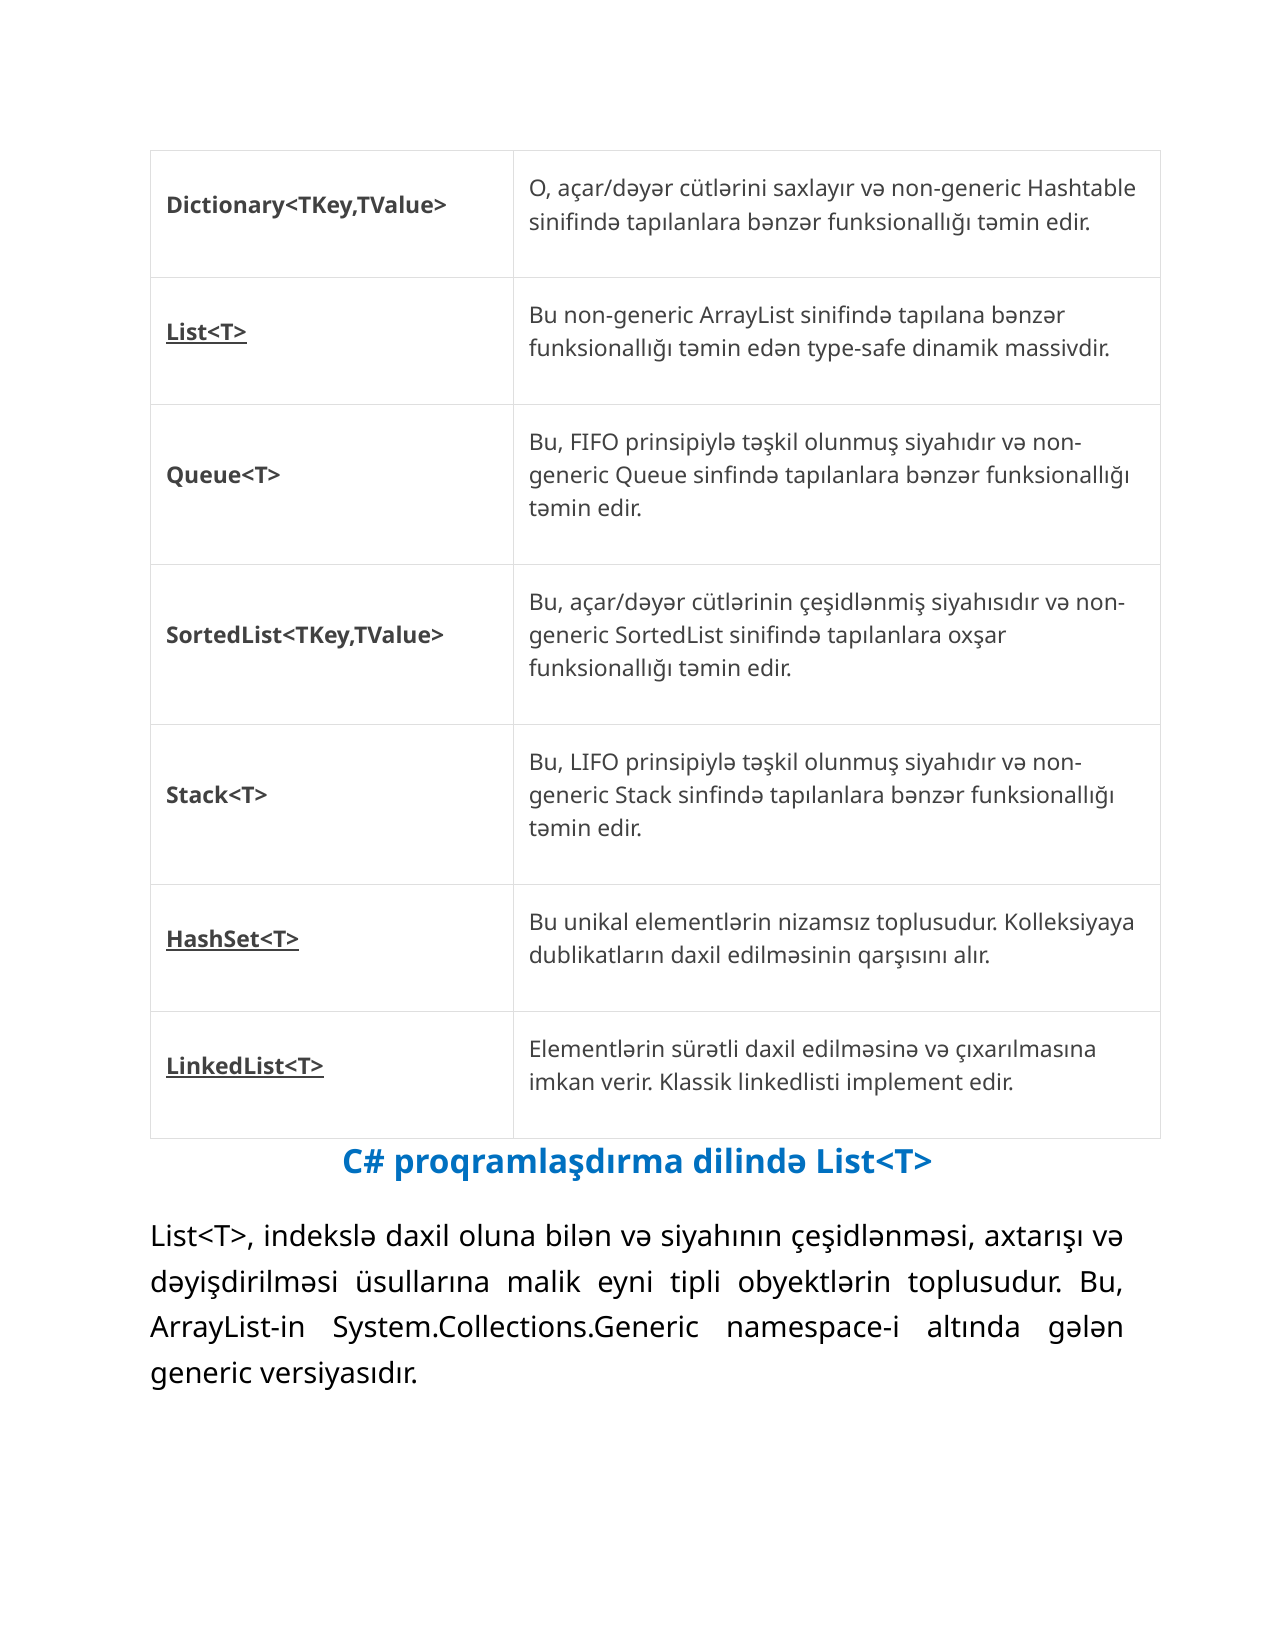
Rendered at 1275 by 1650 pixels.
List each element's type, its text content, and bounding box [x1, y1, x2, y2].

table_cell Stack<T> [151, 725, 513, 884]
text C# proqramlaşdırma dilində List<T> [150, 1139, 1125, 1183]
table_cell Elementlərin sürətli daxil edilməsinə və çıxarılmasına imkan verir. Klassik linkedlisti implement edir. [514, 1012, 1160, 1137]
table_cell HashSet<T> [151, 885, 513, 1011]
table_cell Dictionary<TKey,TValue> [151, 151, 513, 277]
table_cell Bu unikal elementlərin nizamsız toplusudur. Kolleksiyaya dublikatların daxil edilməsinin qarşısını alır. [514, 885, 1160, 1011]
table_cell Bu, LIFO prinsipiylə təşkil olunmuş siyahıdır və non-generic Stack sinfində tapılanlara bənzər funksionallığı təmin edir. [514, 725, 1160, 884]
text List<T>, indekslə daxil oluna bilən və siyahının çeşidlənməsi, axtarışı və dəyişdirilməsi üsullarına malik eyni tipli obyektlərin toplusudur. Bu, ArrayList-in System.Collections.Generic namespace-i altında gələn generic versiyasıdır. [150, 1215, 1125, 1392]
table_cell O, açar/dəyər cütlərini saxlayır və non-generic Hashtable sinifində tapılanlara bənzər funksionallığı təmin edir. [514, 151, 1160, 277]
table_cell Bu non-generic ArrayList sinifində tapılana bənzər funksionallığı təmin edən type-safe dinamik massivdir. [514, 278, 1160, 404]
table_cell LinkedList<T> [151, 1012, 513, 1137]
table_cell Bu, FIFO prinsipiylə təşkil olunmuş siyahıdır və non-generic Queue sinfində tapılanlara bənzər funksionallığı təmin edir. [514, 405, 1160, 564]
table_cell Queue<T> [151, 405, 513, 564]
table_cell Bu, açar/dəyər cütlərinin çeşidlənmiş siyahısıdır və non-generic SortedList sinifində tapılanlara oxşar funksionallığı təmin edir. [514, 565, 1160, 724]
table_cell List<T> [151, 278, 513, 404]
table_cell SortedList<TKey,TValue> [151, 565, 513, 724]
